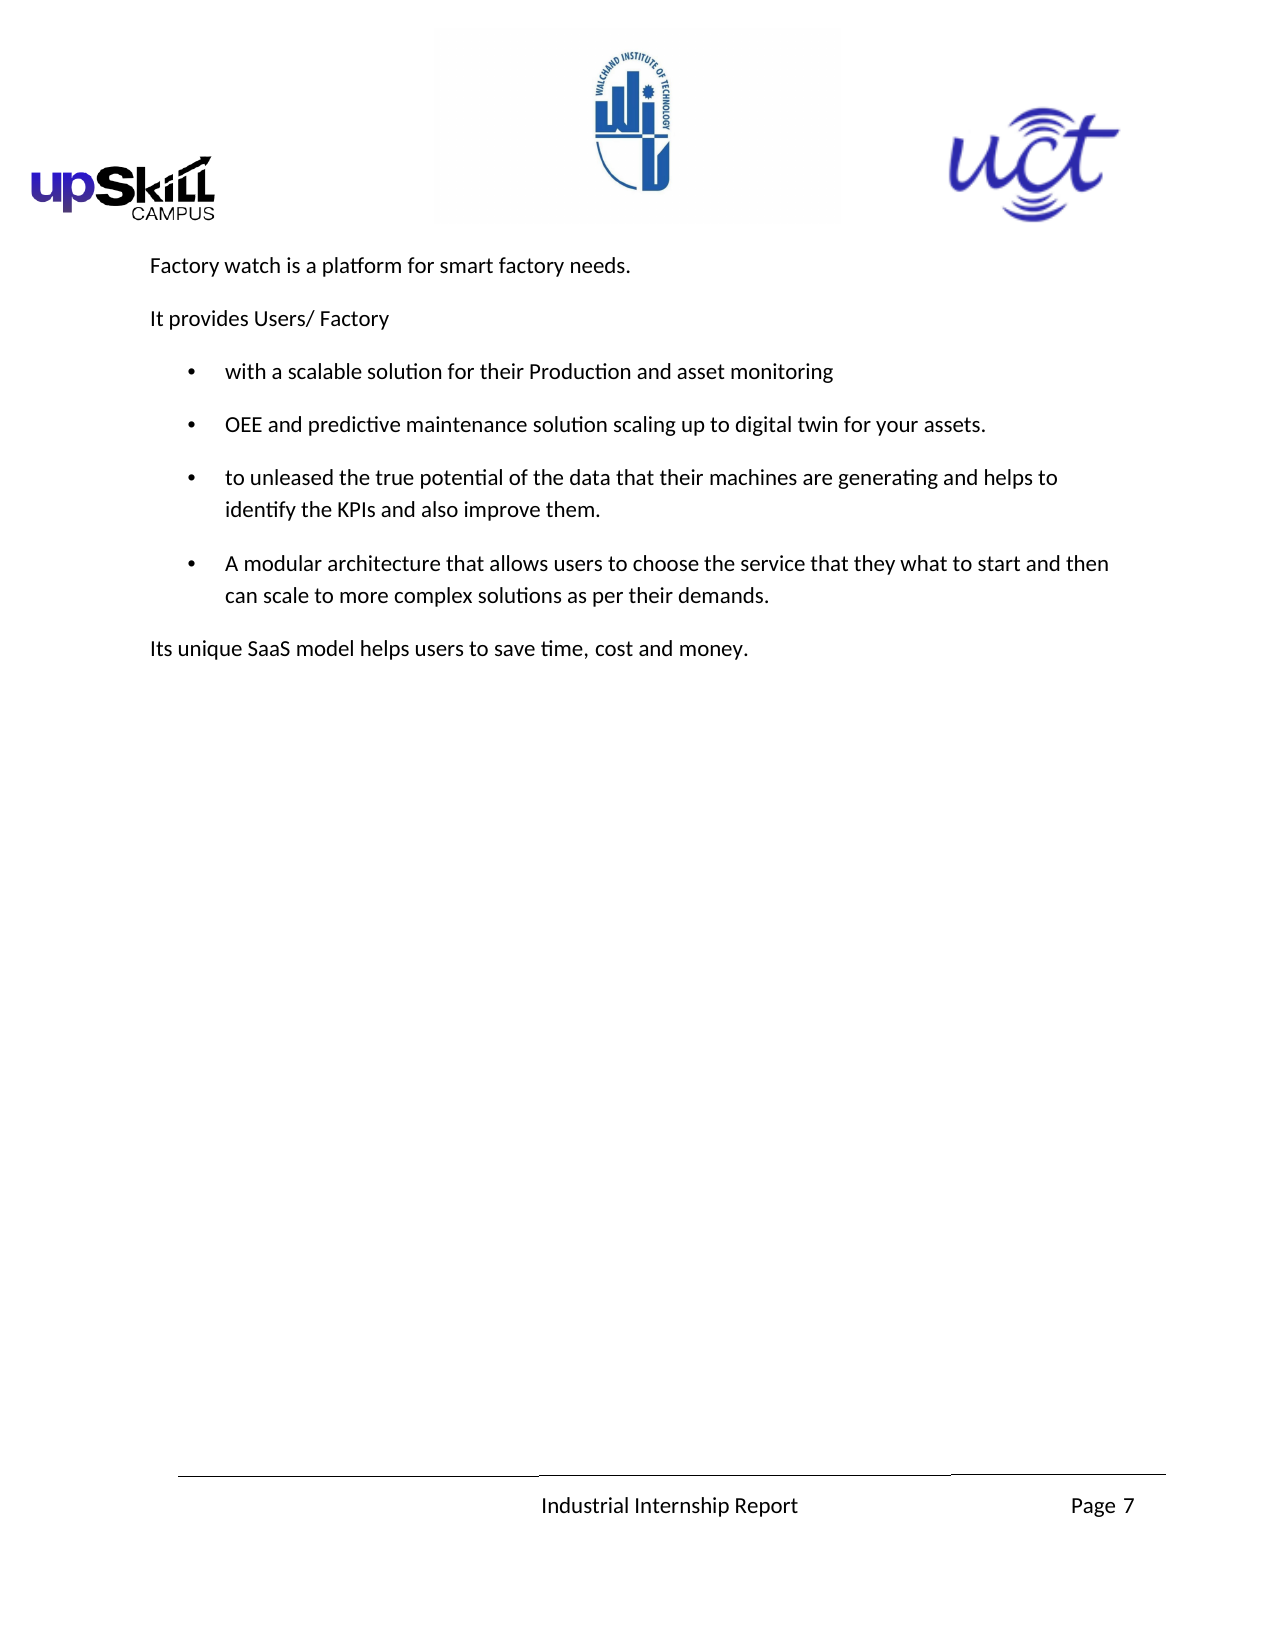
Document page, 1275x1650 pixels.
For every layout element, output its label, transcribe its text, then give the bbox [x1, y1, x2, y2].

list OEE and predictive maintenance solution scaling up to digital twin for your assets. [187, 410, 1134, 438]
text Factory watch is a platform for smart factory needs. [150, 251, 1134, 279]
text It provides Users/ Factory [150, 304, 1134, 332]
list to unleased the true potential of the data that their machines are generating and helps to identify the KPIs and also improve them. [187, 463, 1134, 524]
text Its unique SaaS model helps users to save time, cost and money. [150, 634, 1134, 662]
picture [946, 98, 1125, 224]
picture [0, 143, 246, 224]
list with a scalable solution for their Production and asset monitoring [187, 357, 1134, 385]
list A modular architecture that allows users to choose the service that they what to start and then can scale to more complex solutions as per their demands. [187, 549, 1134, 609]
picture [433, 28, 842, 224]
